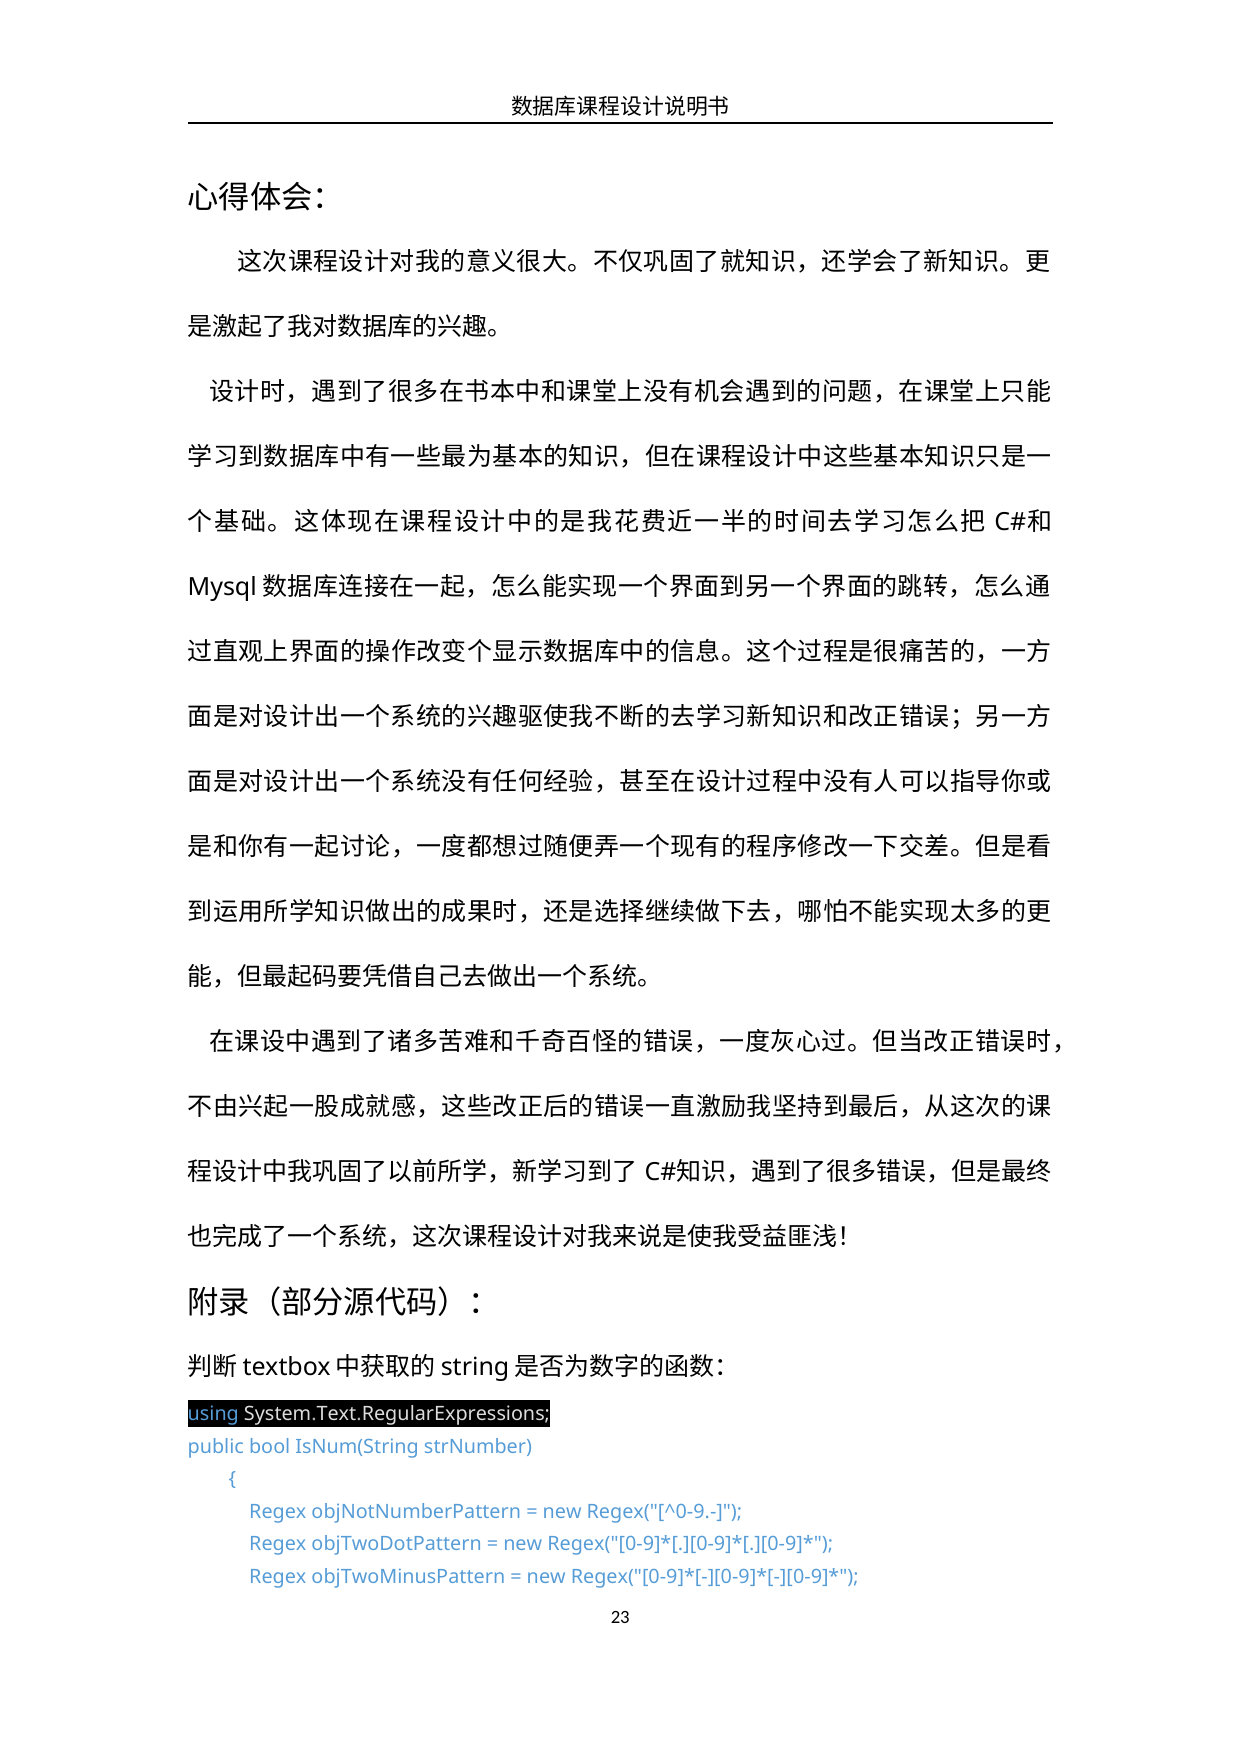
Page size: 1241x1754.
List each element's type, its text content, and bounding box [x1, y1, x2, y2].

text 判断textbox中获取的string是否为数字的函数： [187, 1332, 1053, 1397]
text Regex objTwoMinusPattern = new Regex("[0-9]*[-][0-9]*[-][0-9]*"); [187, 1559, 1053, 1592]
text { [187, 1462, 1053, 1494]
text 设计时，遇到了很多在书本中和课堂上没有机会遇到的问题，在课堂上只能学习到数据库中有一些最为基本的知识，但在课程设计中这些基本知识只是一个基础。这体现在课程设计中的是我花费近一半的时间去学习怎么把C#和Mysql数据库连接在一起，怎么能实现一个界面到另一个界面的跳转，怎么通过直观上界面的操作改变个显示数据库中的信息。这个过程是很痛苦的，一方面是对设计出一个系统的兴趣驱使我不断的去学习新知识和改正错误；另一方面是对设计出一个系统没有任何经验，甚至在设计过程中没有人可以指导你或是和你有一起讨论，一度都想过随便弄一个现有的程序修改一下交差。但是看到运用所学知识做出的成果时，还是选择继续做下去，哪怕不能实现太多的更能，但最起码要凭借自己去做出一个系统。 [187, 357, 1053, 1007]
text 附录（部分源代码）： [187, 1267, 1053, 1332]
text 心得体会： [187, 162, 1053, 227]
text 这次课程设计对我的意义很大。不仅巩固了就知识，还学会了新知识。更是激起了我对数据库的兴趣。 [187, 227, 1053, 357]
text public bool IsNum(String strNumber) [187, 1429, 1053, 1462]
text Regex objTwoDotPattern = new Regex("[0-9]*[.][0-9]*[.][0-9]*"); [187, 1527, 1053, 1559]
text 在课设中遇到了诸多苦难和千奇百怪的错误，一度灰心过。但当改正错误时，不由兴起一股成就感，这些改正后的错误一直激励我坚持到最后，从这次的课程设计中我巩固了以前所学，新学习到了C#知识，遇到了很多错误，但是最终也完成了一个系统，这次课程设计对我来说是使我受益匪浅！ [187, 1007, 1053, 1267]
text using System.Text.RegularExpressions; [187, 1397, 1053, 1429]
text Regex objNotNumberPattern = new Regex("[^0-9.-]"); [187, 1494, 1053, 1527]
